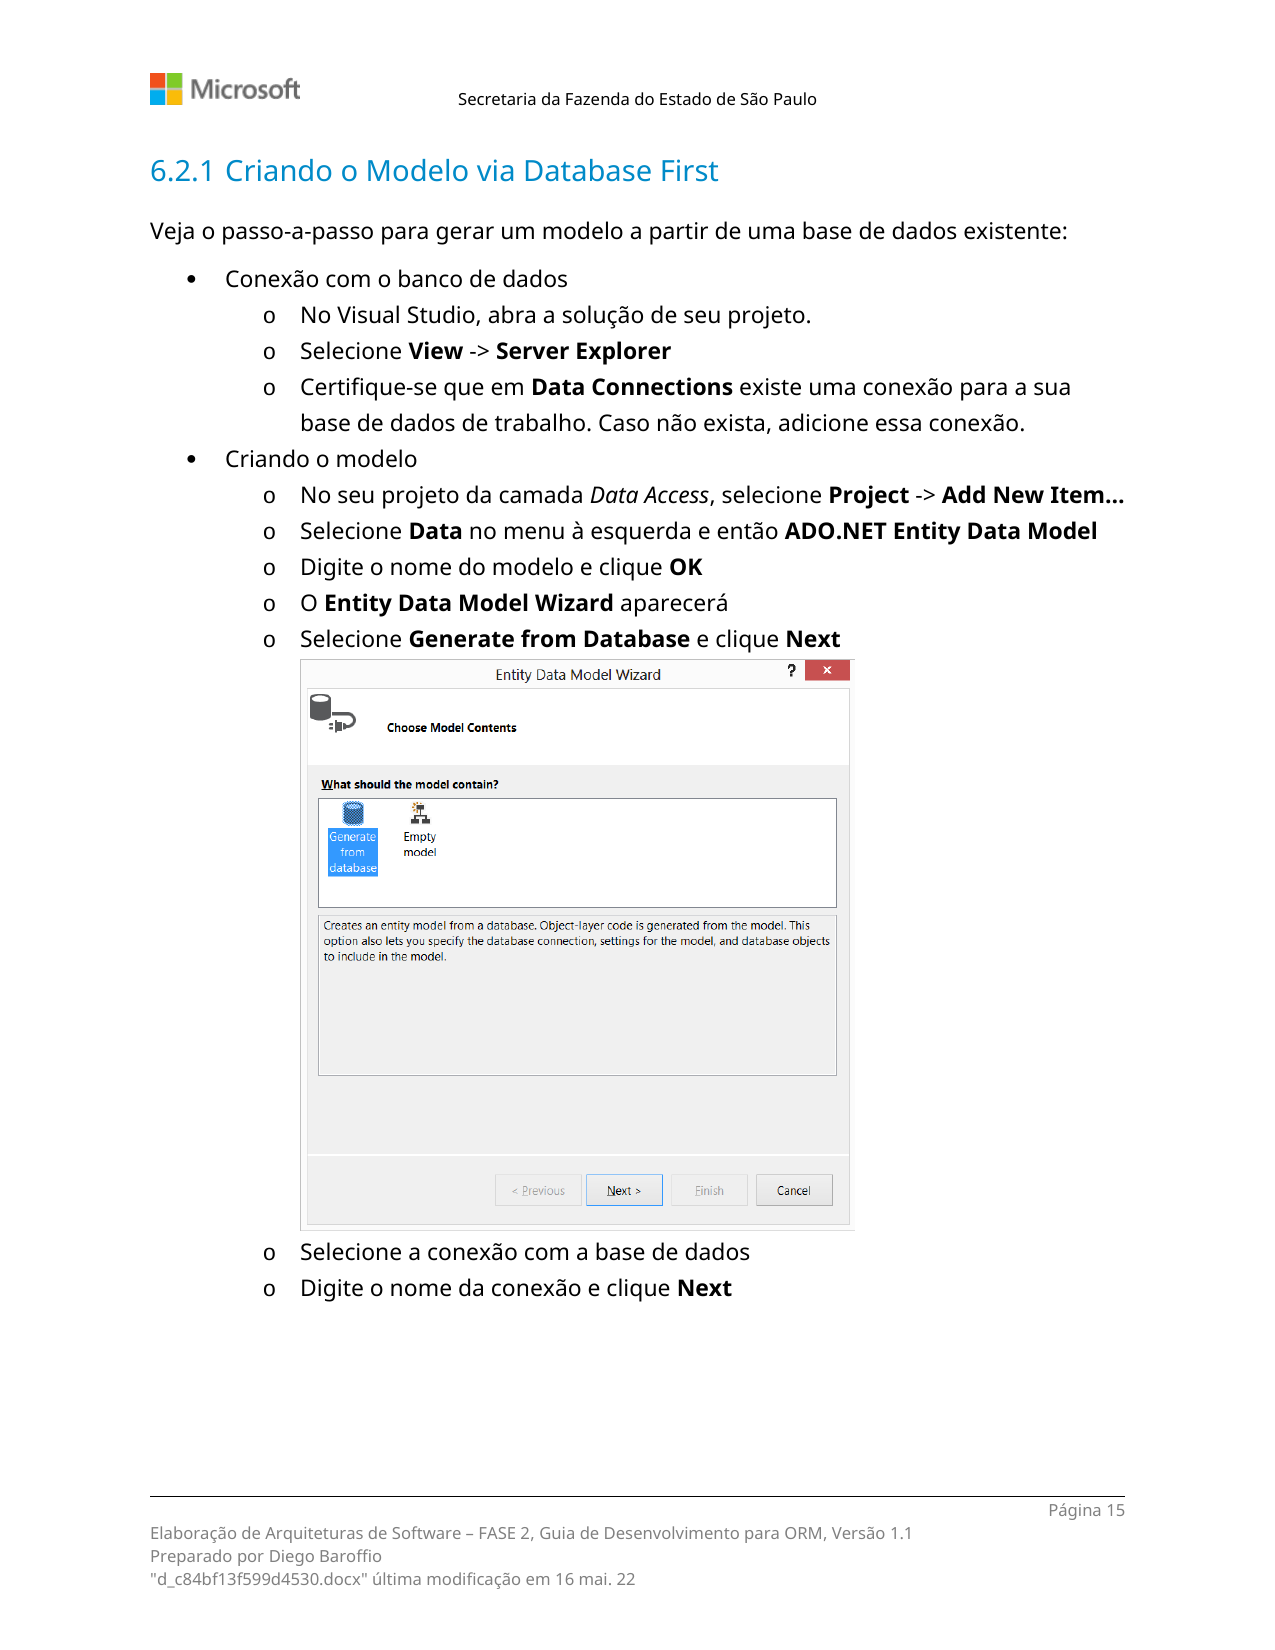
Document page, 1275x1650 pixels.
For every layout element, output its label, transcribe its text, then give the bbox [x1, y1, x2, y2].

list Certifique-se que em Data Connections existe uma conexão para a sua base de dados de trabalho. Caso não exista, adicione essa conexão. [262, 371, 1125, 438]
list Selecione View -> Server Explorer [262, 335, 1125, 366]
list O Entity Data Model Wizard aparecerá [262, 587, 1125, 618]
list Digite o nome da conexão e clique Next [262, 1271, 1125, 1303]
list Criando o modelo [187, 443, 1125, 474]
list No Visual Studio, abra a solução de seu projeto. [262, 299, 1125, 330]
list No seu projeto da camada Data Access, selecione Project -> Add New Item… [262, 479, 1125, 510]
list Selecione a conexão com a base de dados [262, 1235, 1125, 1267]
picture [150, 73, 300, 106]
list Selecione Data no menu à esquerda e então ADO.NET Entity Data Model [262, 515, 1125, 546]
list Selecione Generate from Database e clique Next [262, 623, 1125, 654]
text Veja o passo-a-passo para gerar um modelo a partir de uma base de dados existente: [150, 215, 1125, 246]
picture [300, 659, 855, 1231]
list Digite o nome do modelo e clique OK [262, 551, 1125, 582]
subtitle Criando o Modelo via Database First [150, 150, 1125, 190]
list Conexão com o banco de dados [187, 263, 1125, 294]
